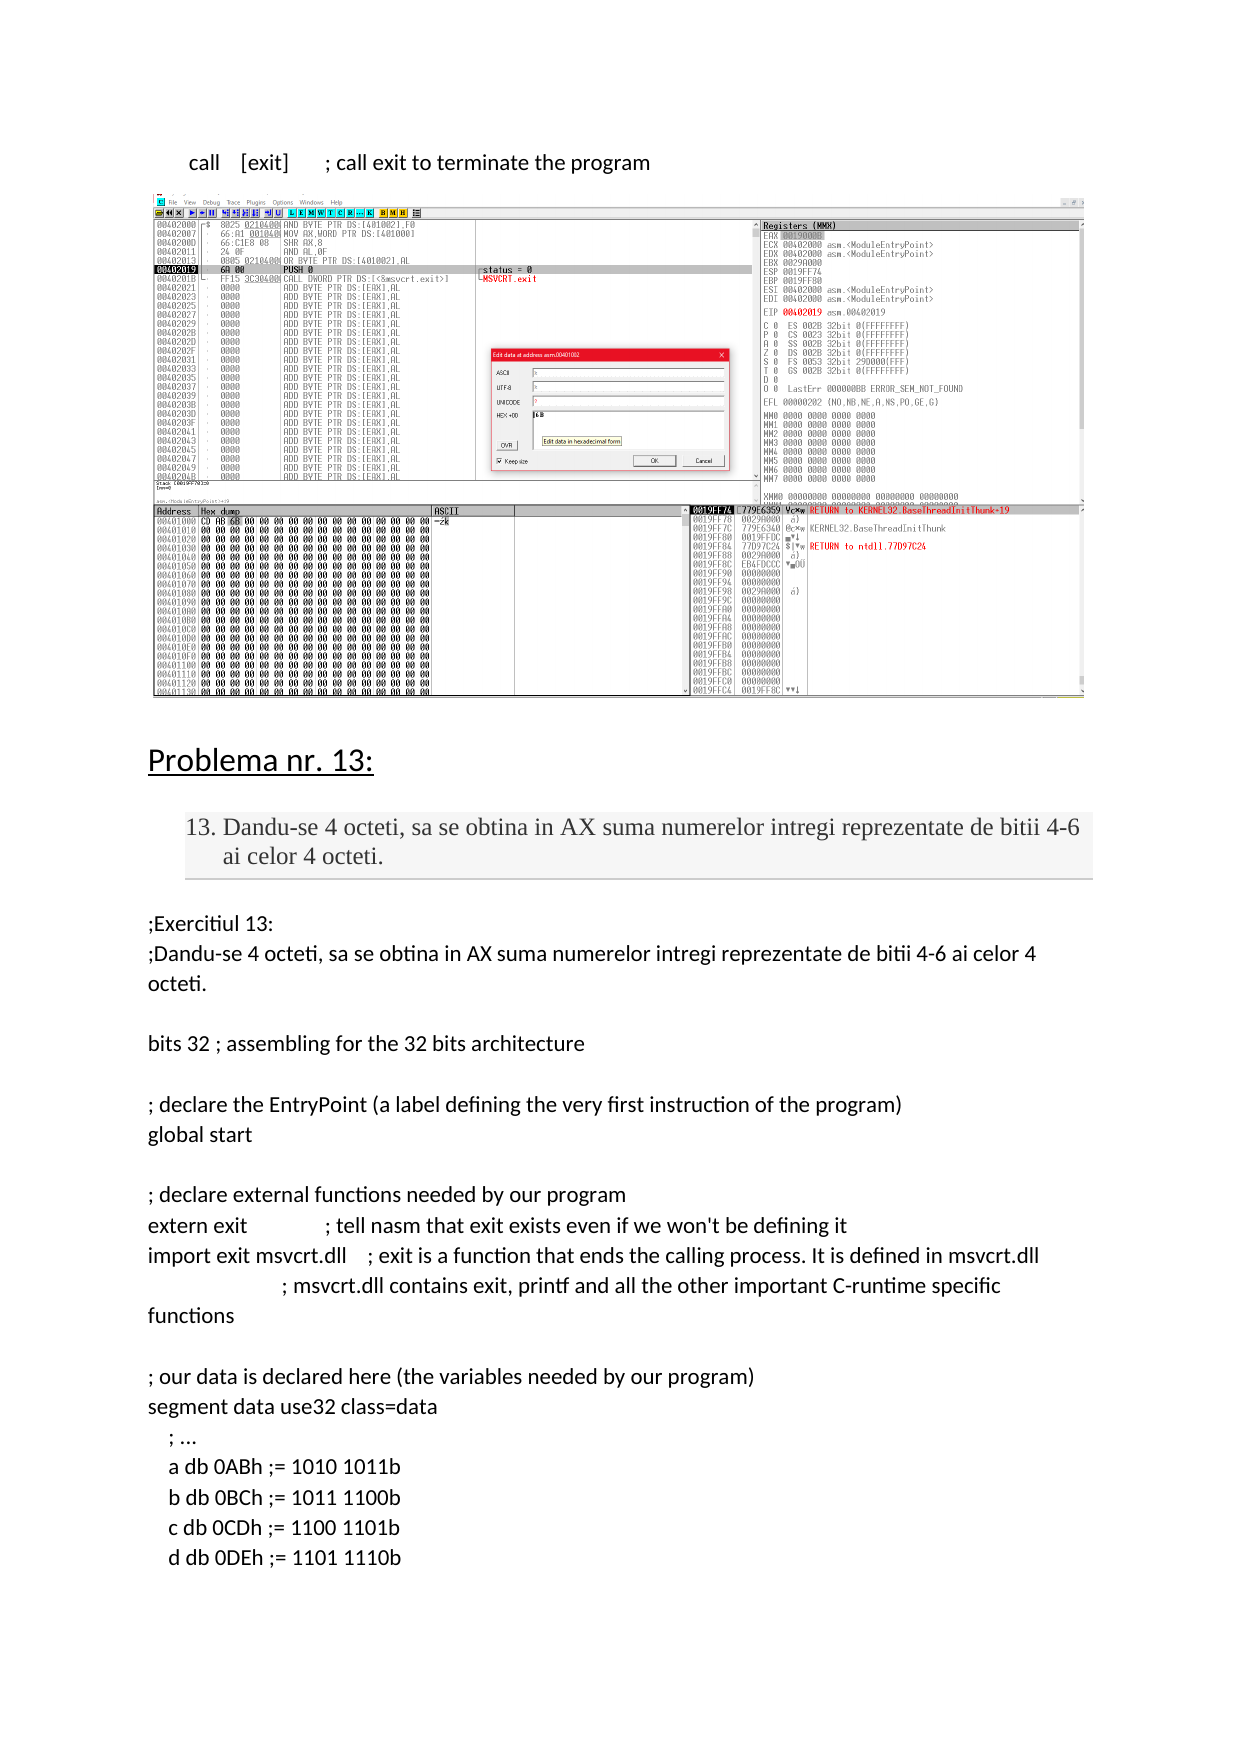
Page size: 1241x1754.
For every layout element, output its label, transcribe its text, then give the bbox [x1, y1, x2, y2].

text ;Dandu-se 4 octeti, sa se obtina in AX suma numerelor intregi reprezentate de bitii 4-6 ai celor 4 octeti. [148, 939, 1093, 997]
text ; declare external functions needed by our program [148, 1181, 1093, 1208]
text segment data use32 class=data [148, 1392, 1093, 1420]
text global start [148, 1120, 1093, 1148]
text ;Exercitiul 13: [148, 909, 1093, 937]
text c db 0CDh ;= 1100 1101b [148, 1513, 1093, 1541]
text import exit msvcrt.dll ; exit is a function that ends the calling process. It is defined in msvcrt.dll [148, 1241, 1093, 1269]
picture [152, 194, 1084, 697]
text a db 0ABh ;= 1010 1011b [148, 1452, 1093, 1480]
text ; our data is declared here (the variables needed by our program) [148, 1362, 1093, 1390]
text b db 0BCh ;= 1011 1100b [148, 1483, 1093, 1511]
text ; declare the EntryPoint (a label defining the very first instruction of the program) [148, 1090, 1093, 1118]
text bits 32 ; assembling for the 32 bits architecture [148, 1029, 1093, 1057]
text ; msvcrt.dll contains exit, printf and all the other important C-runtime specific functions [148, 1271, 1093, 1329]
text extern exit ; tell nasm that exit exists even if we won't be defining it [148, 1211, 1093, 1239]
text d db 0DEh ;= 1101 1110b [148, 1543, 1093, 1571]
list Dandu-se 4 octeti, sa se obtina in AX suma numerelor intregi reprezentate de bitii 4-6 ai celor 4 octeti. [185, 812, 1093, 878]
text ; ... [148, 1422, 1093, 1450]
text call [exit] ; call exit to terminate the program [148, 148, 1093, 176]
